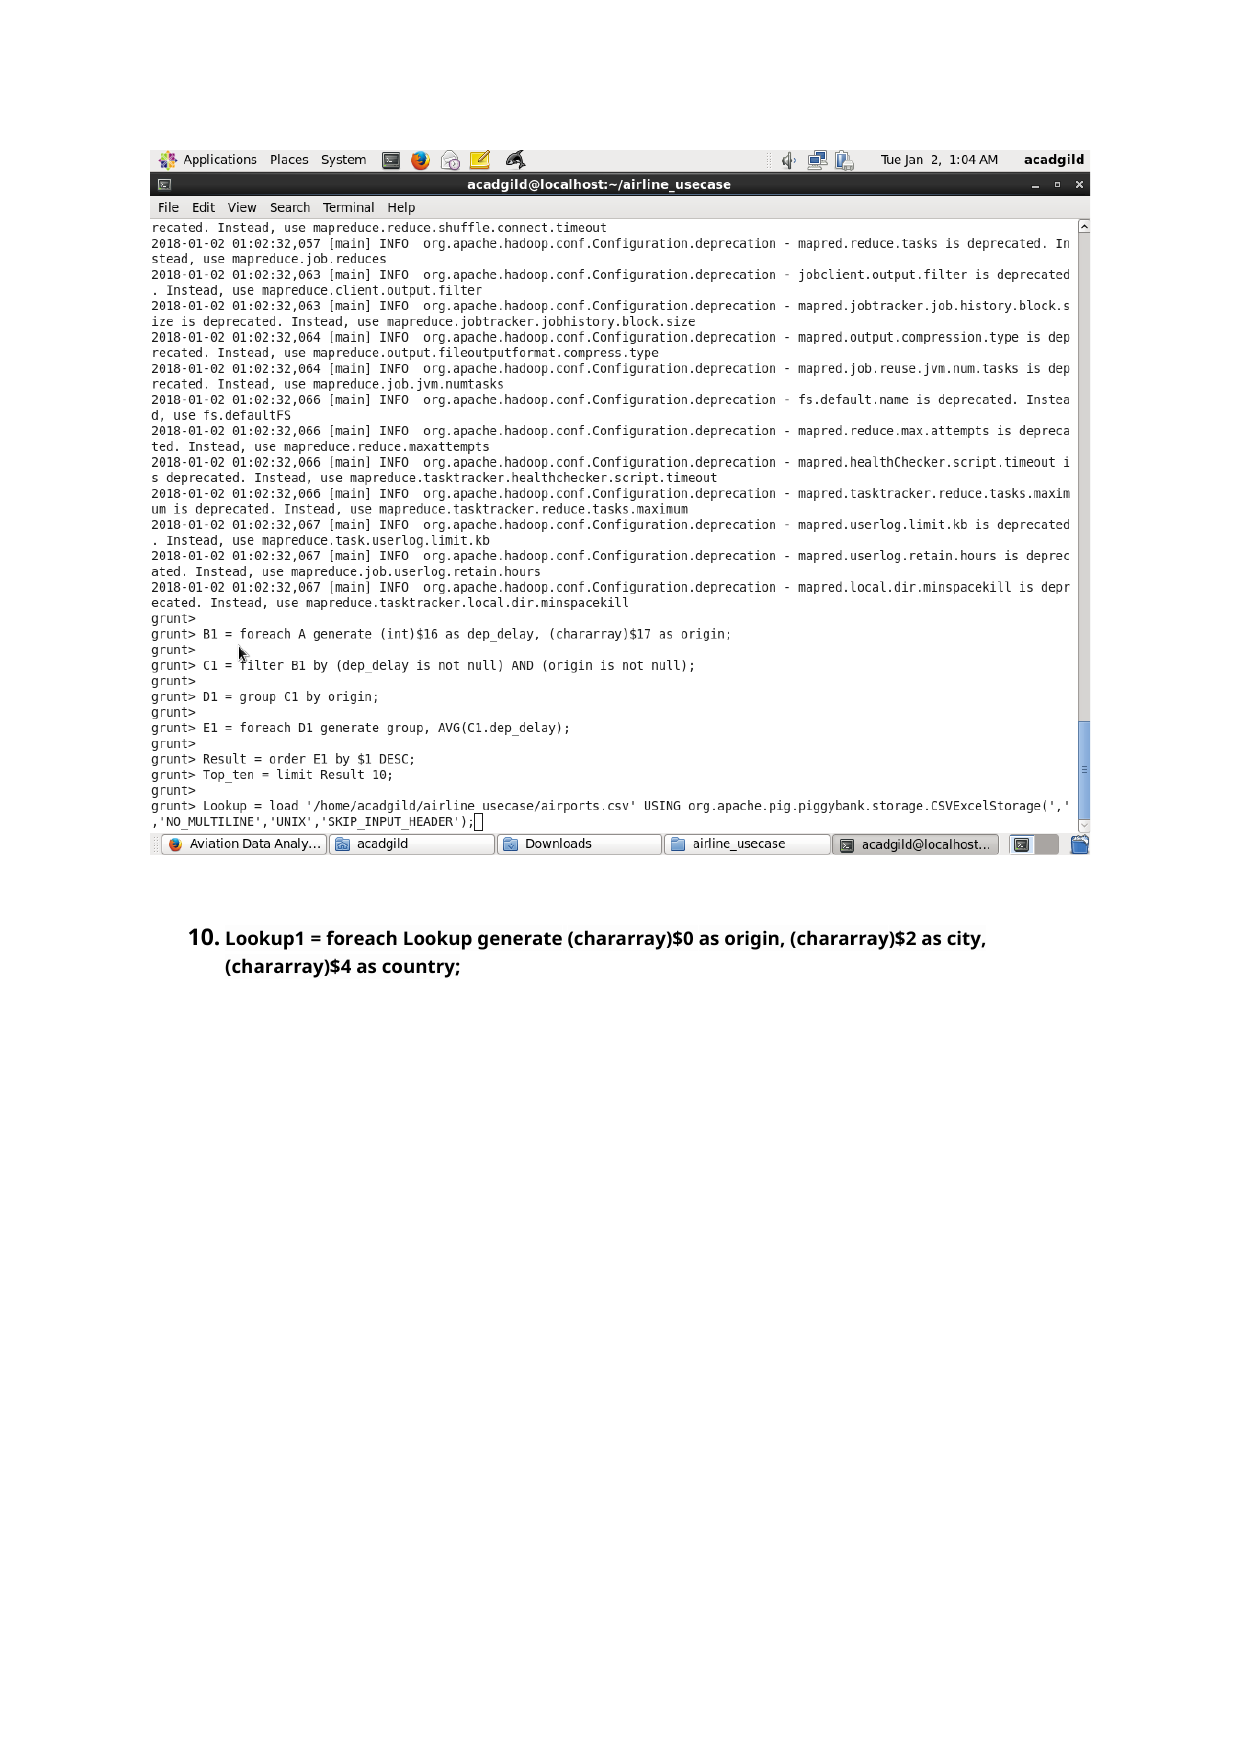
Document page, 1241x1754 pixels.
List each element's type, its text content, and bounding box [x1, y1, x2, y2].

list Lookup1 = foreach Lookup generate (chararray)$0 as origin, (chararray)$2 as city, (chararray)$4 as country; [187, 921, 1090, 979]
picture [150, 150, 1091, 855]
